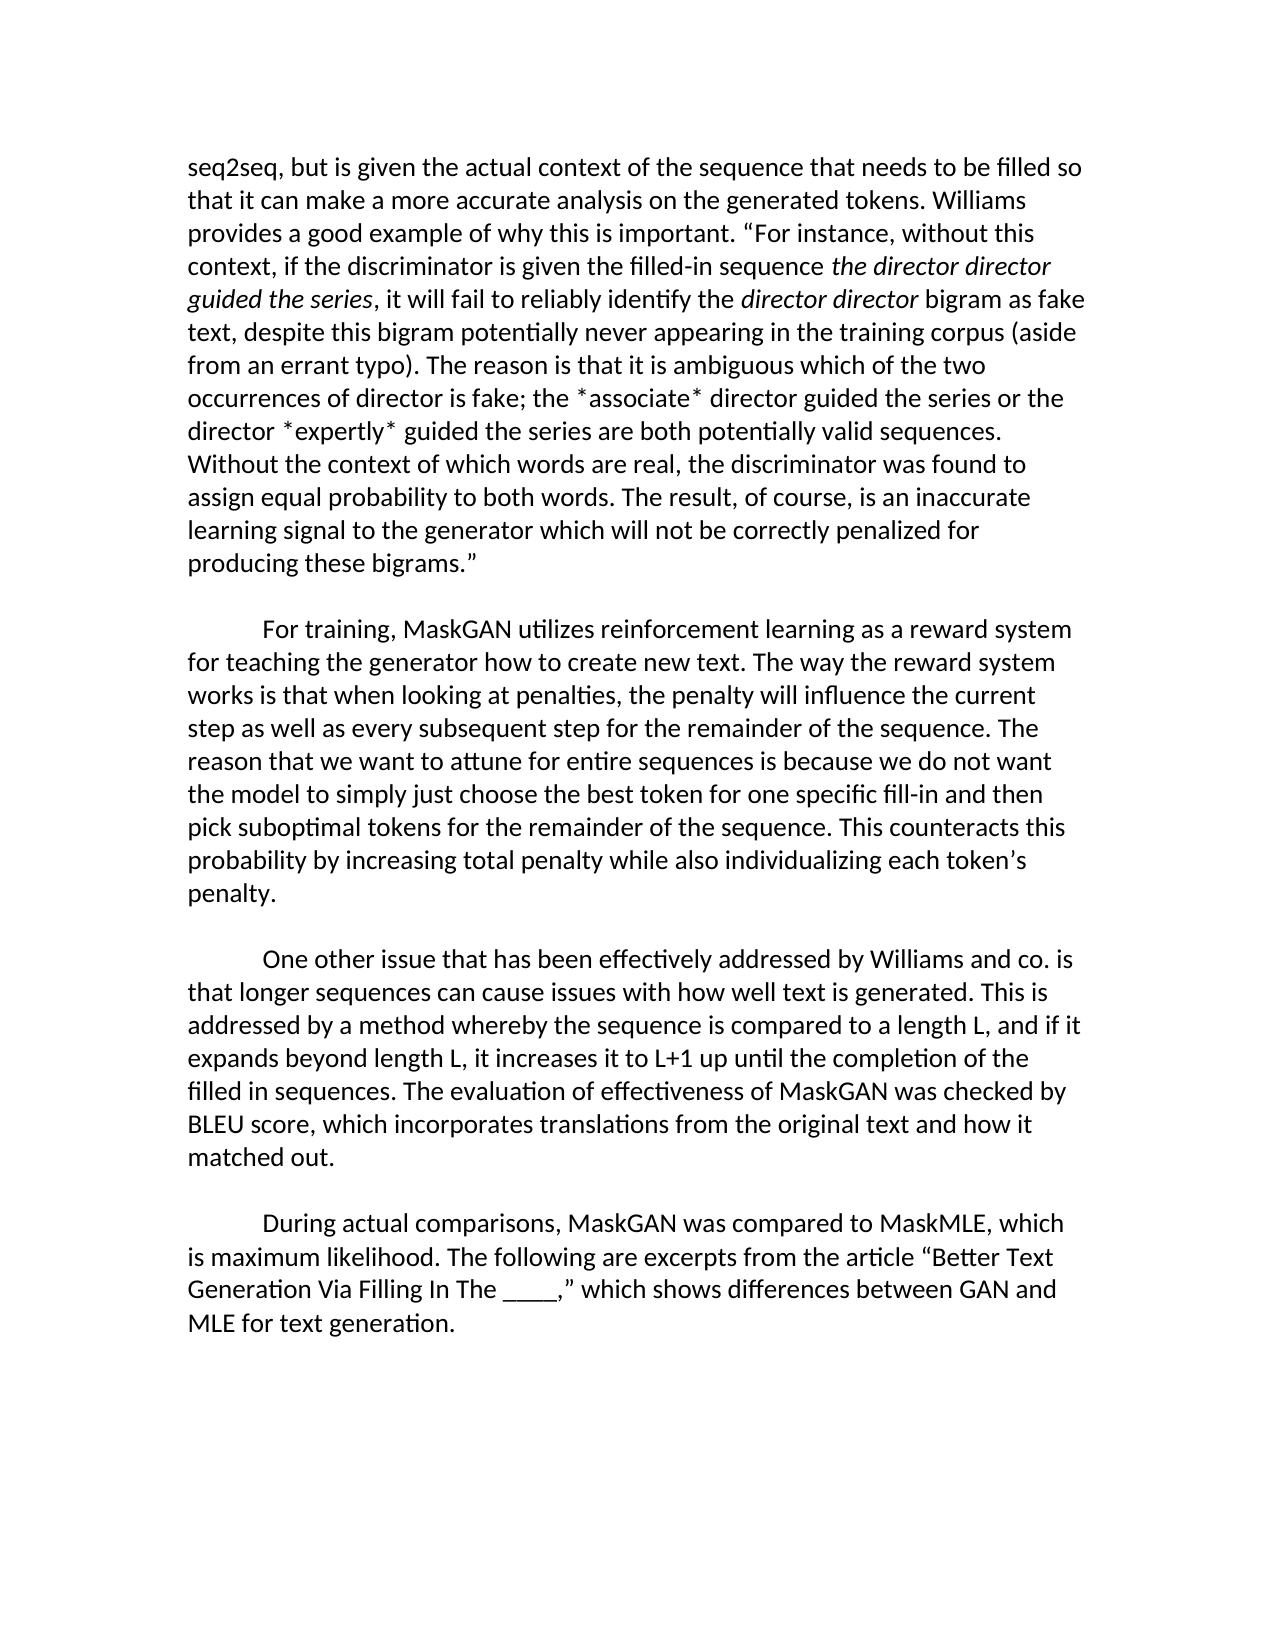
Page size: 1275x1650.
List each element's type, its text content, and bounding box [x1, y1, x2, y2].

text During actual comparisons, MaskGAN was compared to MaskMLE, which is maximum likelihood. The following are excerpts from the article “Better Text Generation Via Filling In The ____,” which shows differences between GAN and MLE for text generation. [187, 1207, 1087, 1339]
text One other issue that has been effectively addressed by Williams and co. is that longer sequences can cause issues with how well text is generated. This is addressed by a method whereby the sequence is compared to a length L, and if it expands beyond length L, it increases it to L+1 up until the completion of the filled in sequences. The evaluation of effectiveness of MaskGAN was checked by BLEU score, which incorporates translations from the original text and how it matched out. [187, 942, 1087, 1174]
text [187, 150, 1087, 579]
text For training, MaskGAN utilizes reinforcement learning as a reward system for teaching the generator how to create new text. The way the reward system works is that when looking at penalties, the penalty will influence the current step as well as every subsequent step for the remainder of the sequence. The reason that we want to attune for entire sequences is because we do not want the model to simply just choose the best token for one specific fill-in and then pick suboptimal tokens for the remainder of the sequence. This counteracts this probability by increasing total penalty while also individualizing each token’s penalty. [187, 612, 1087, 909]
